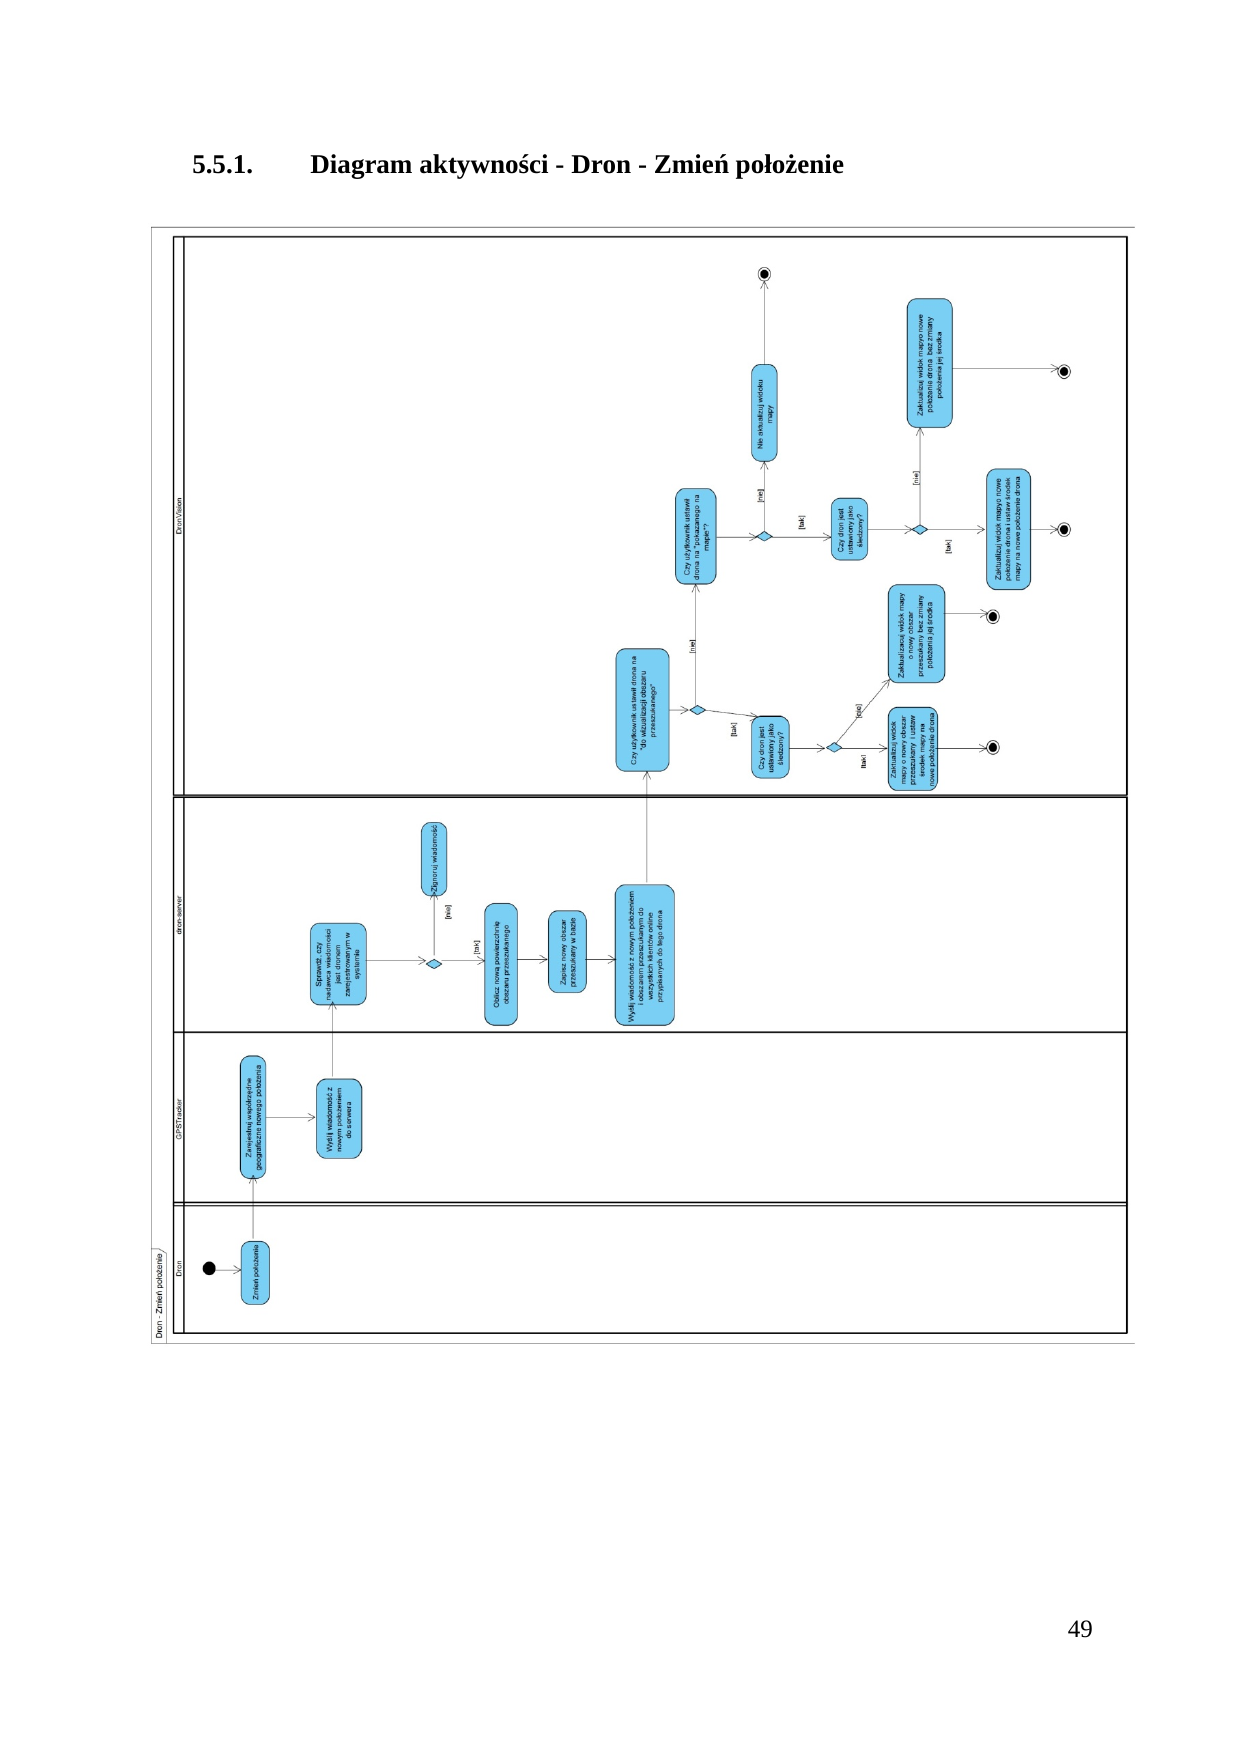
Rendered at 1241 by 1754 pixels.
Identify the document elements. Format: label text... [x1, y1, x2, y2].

picture [147, 222, 1141, 1352]
subtitle Diagram aktywności - Dron - Zmień położenie [192, 148, 1092, 179]
